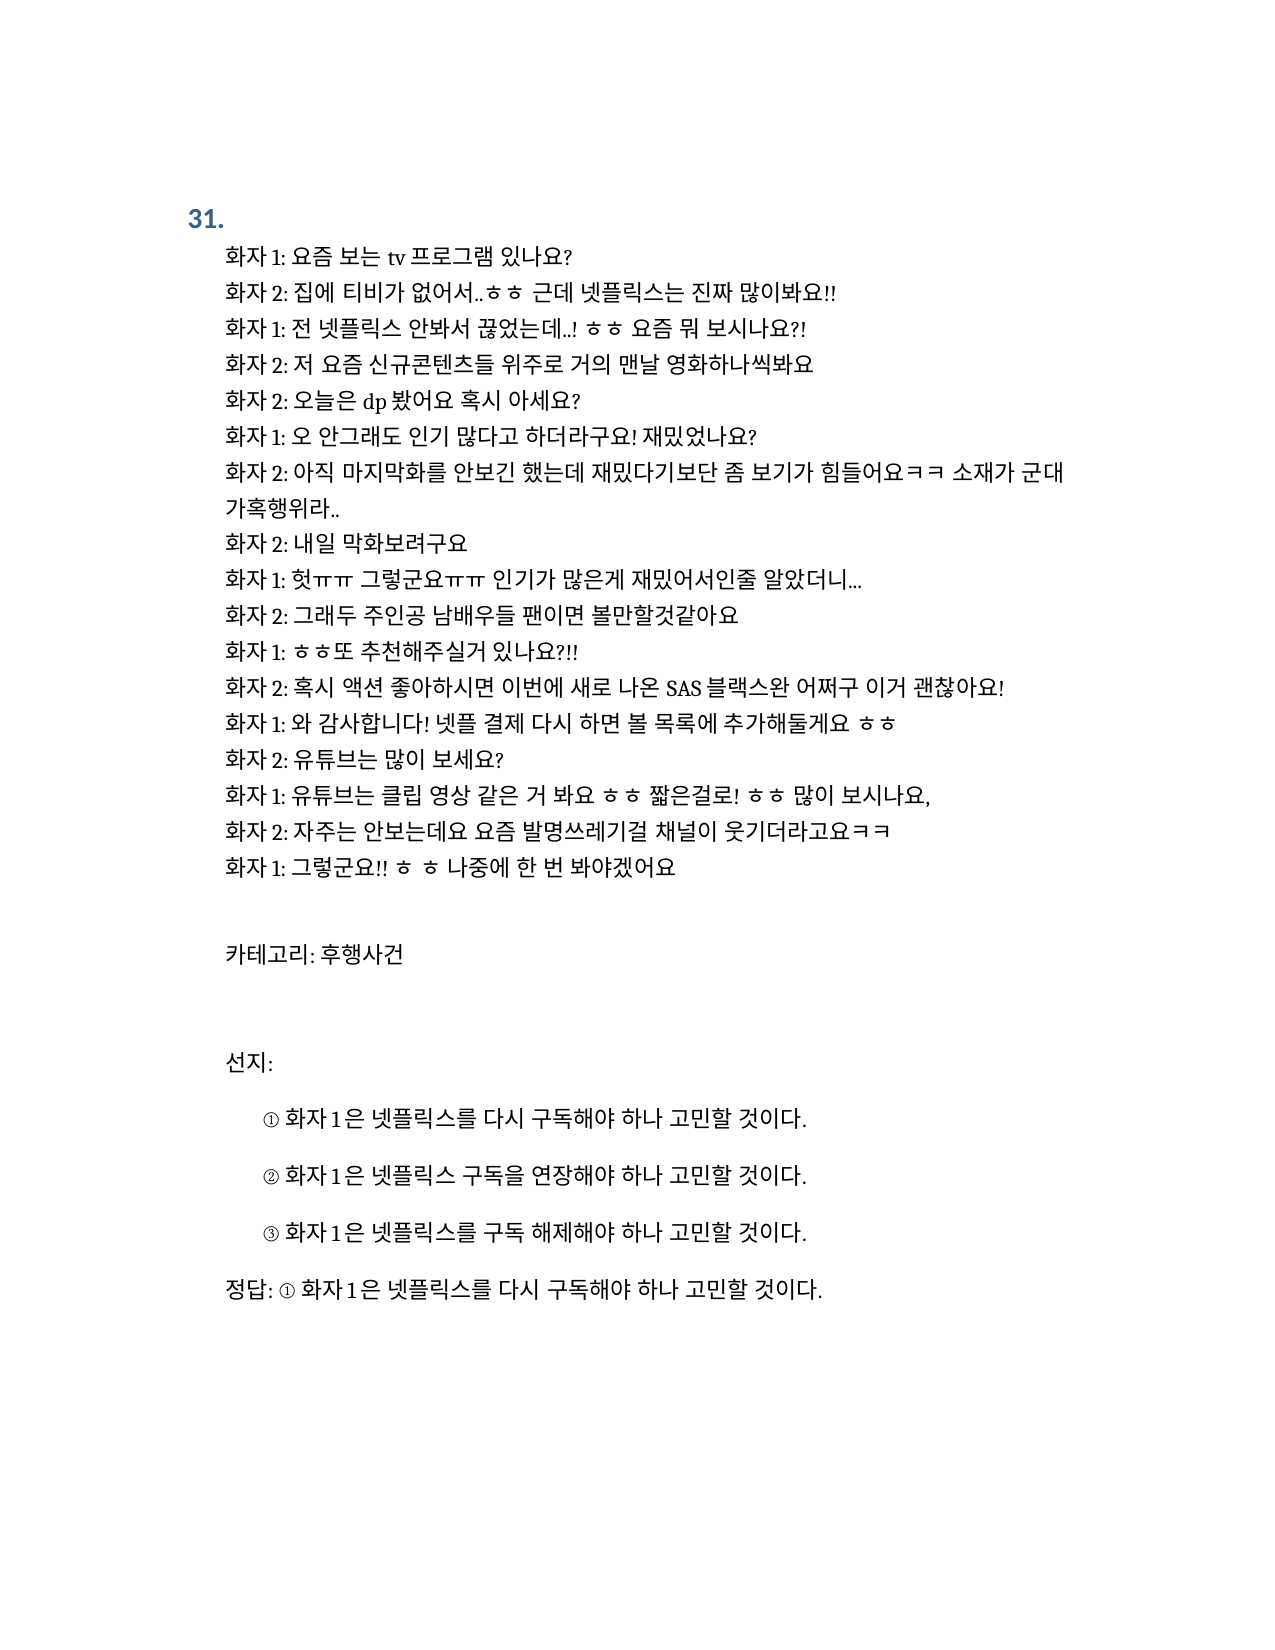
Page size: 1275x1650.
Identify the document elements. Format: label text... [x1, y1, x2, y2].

text 화자2: 유튜브는 많이 보세요? [225, 744, 1087, 775]
text 정답: ① 화자1은 넷플릭스를 다시 구독해야 하나 고민할 것이다. [225, 1274, 1087, 1305]
text 화자1: 유튜브는 클립 영상 같은 거 봐요 ㅎㅎ 짧은걸로! ㅎㅎ 많이 보시나요, [225, 780, 1087, 811]
text 카테고리: 후행사건 [225, 939, 1087, 970]
text ② 화자1은 넷플릭스 구독을 연장해야 하나 고민할 것이다. [262, 1160, 1087, 1191]
subtitle 31. [187, 200, 1087, 236]
text 선지: [225, 1047, 1087, 1078]
text 화자1: 와 감사합니다! 넷플 결제 다시 하면 볼 목록에 추가해둘게요 ㅎㅎ [225, 708, 1087, 739]
text 화자1: 전 넷플릭스 안봐서 끊었는데..! ㅎㅎ 요즘 뭐 보시나요?! [225, 313, 1087, 344]
text 화자1: 오 안그래도 인기 많다고 하더라구요! 재밌었나요? [225, 421, 1087, 452]
text 화자2: 자주는 안보는데요 요즘 발명쓰레기걸 채널이 웃기더라고요ㅋㅋ [225, 816, 1087, 847]
text 화자2: 저 요즘 신규콘텐츠들 위주로 거의 맨날 영화하나씩봐요 [225, 349, 1087, 380]
text 화자2: 혹시 액션 좋아하시면 이번에 새로 나온 SAS 블랙스완 어쩌구 이거 괜찮아요! [225, 672, 1087, 703]
text 화자1: 헛ㅠㅠ 그렇군요ㅠㅠ 인기가 많은게 재밌어서인줄 알았더니... [225, 564, 1087, 596]
text 화자2: 그래두 주인공 남배우들 팬이면 볼만할것같아요 [225, 600, 1087, 632]
text 화자1: 요즘 보는 tv프로그램 있나요? [225, 241, 1087, 272]
text 화자2: 오늘은 dp봤어요 혹시 아세요? [225, 385, 1087, 416]
text 화자2: 아직 마지막화를 안보긴 했는데 재밌다기보단 좀 보기가 힘들어요ㅋㅋ 소재가 군대 가혹행위라.. [225, 457, 1087, 524]
text 화자2: 집에 티비가 없어서..ㅎㅎ 근데 넷플릭스는 진짜 많이봐요!! [225, 277, 1087, 308]
text 화자1: ㅎㅎ또 추천해주실거 있나요?!! [225, 636, 1087, 667]
text 화자1: 그렇군요!! ㅎ ㅎ 나중에 한 번 봐야겠어요 [225, 852, 1087, 883]
text ③ 화자1은 넷플릭스를 구독 해제해야 하나 고민할 것이다. [262, 1217, 1087, 1248]
text 화자2: 내일 막화보려구요 [225, 528, 1087, 560]
text ① 화자1은 넷플릭스를 다시 구독해야 하나 고민할 것이다. [262, 1103, 1087, 1135]
